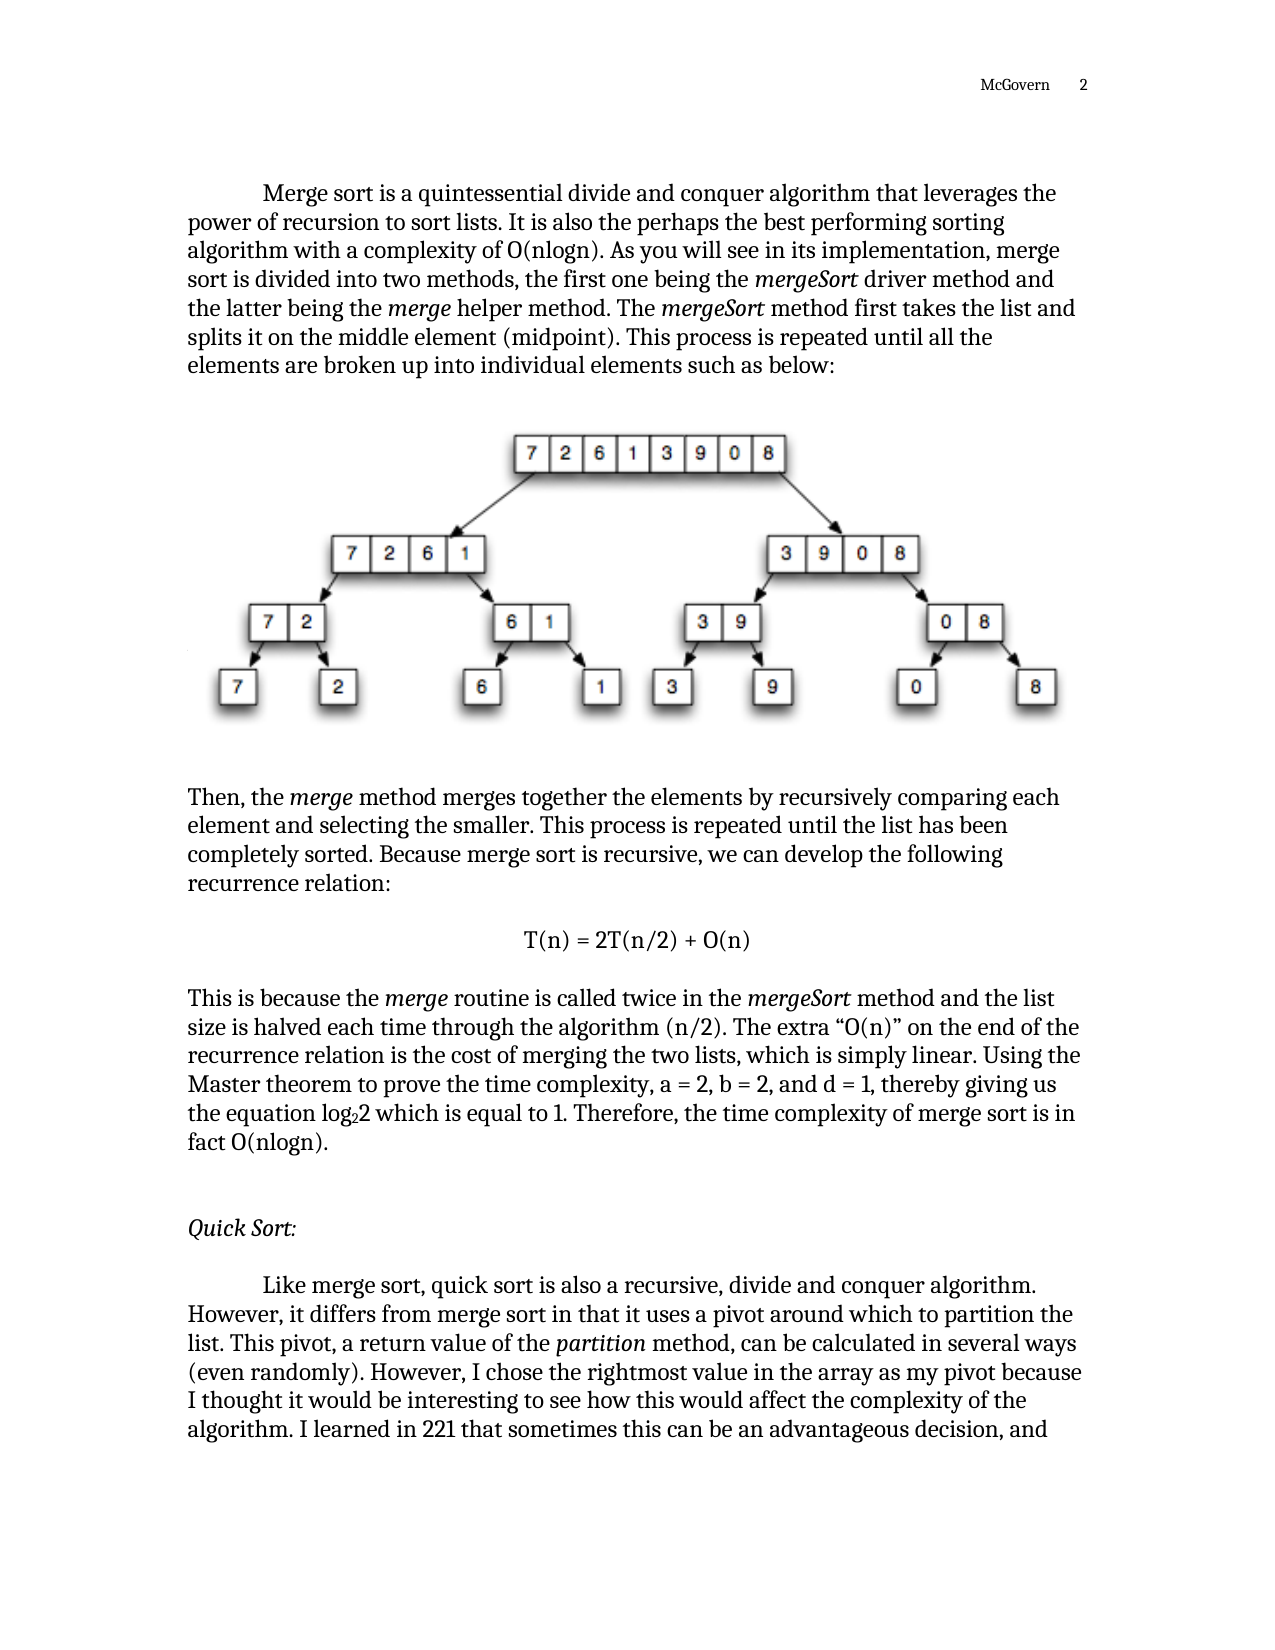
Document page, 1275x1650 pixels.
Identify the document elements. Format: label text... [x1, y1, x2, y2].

text T(n) = 2T(n/2) + O(n) [187, 926, 1087, 955]
text Quick Sort: [187, 1214, 1087, 1242]
text Then, the merge method merges together the elements by recursively comparing each element and selecting the smaller. This process is repeated until the list has been completely sorted. Because merge sort is recursive, we can develop the following recurrence relation: [187, 782, 1087, 897]
picture [187, 409, 1088, 743]
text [187, 1271, 1087, 1444]
text Merge sort is a quintessential divide and conquer algorithm that leverages the power of recursion to sort lists. It is also the perhaps the best performing sorting algorithm with a complexity of O(nlogn). As you will see in its implementation, merge sort is divided into two methods, the first one being the mergeSort driver method and the latter being the merge helper method. The mergeSort method first takes the list and splits it on the middle element (midpoint). This process is repeated until all the elements are broken up into individual elements such as below: [187, 179, 1087, 380]
text This is because the merge routine is called twice in the mergeSort method and the list size is halved each time through the algorithm (n/2). The extra “O(n)” on the end of the recurrence relation is the cost of merging the two lists, which is simply linear. Using the Master theorem to prove the time complexity, a = 2, b = 2, and d = 1, thereby giving us the equation log22 which is equal to 1. Therefore, the time complexity of merge sort is in fact O(nlogn). [187, 984, 1087, 1156]
